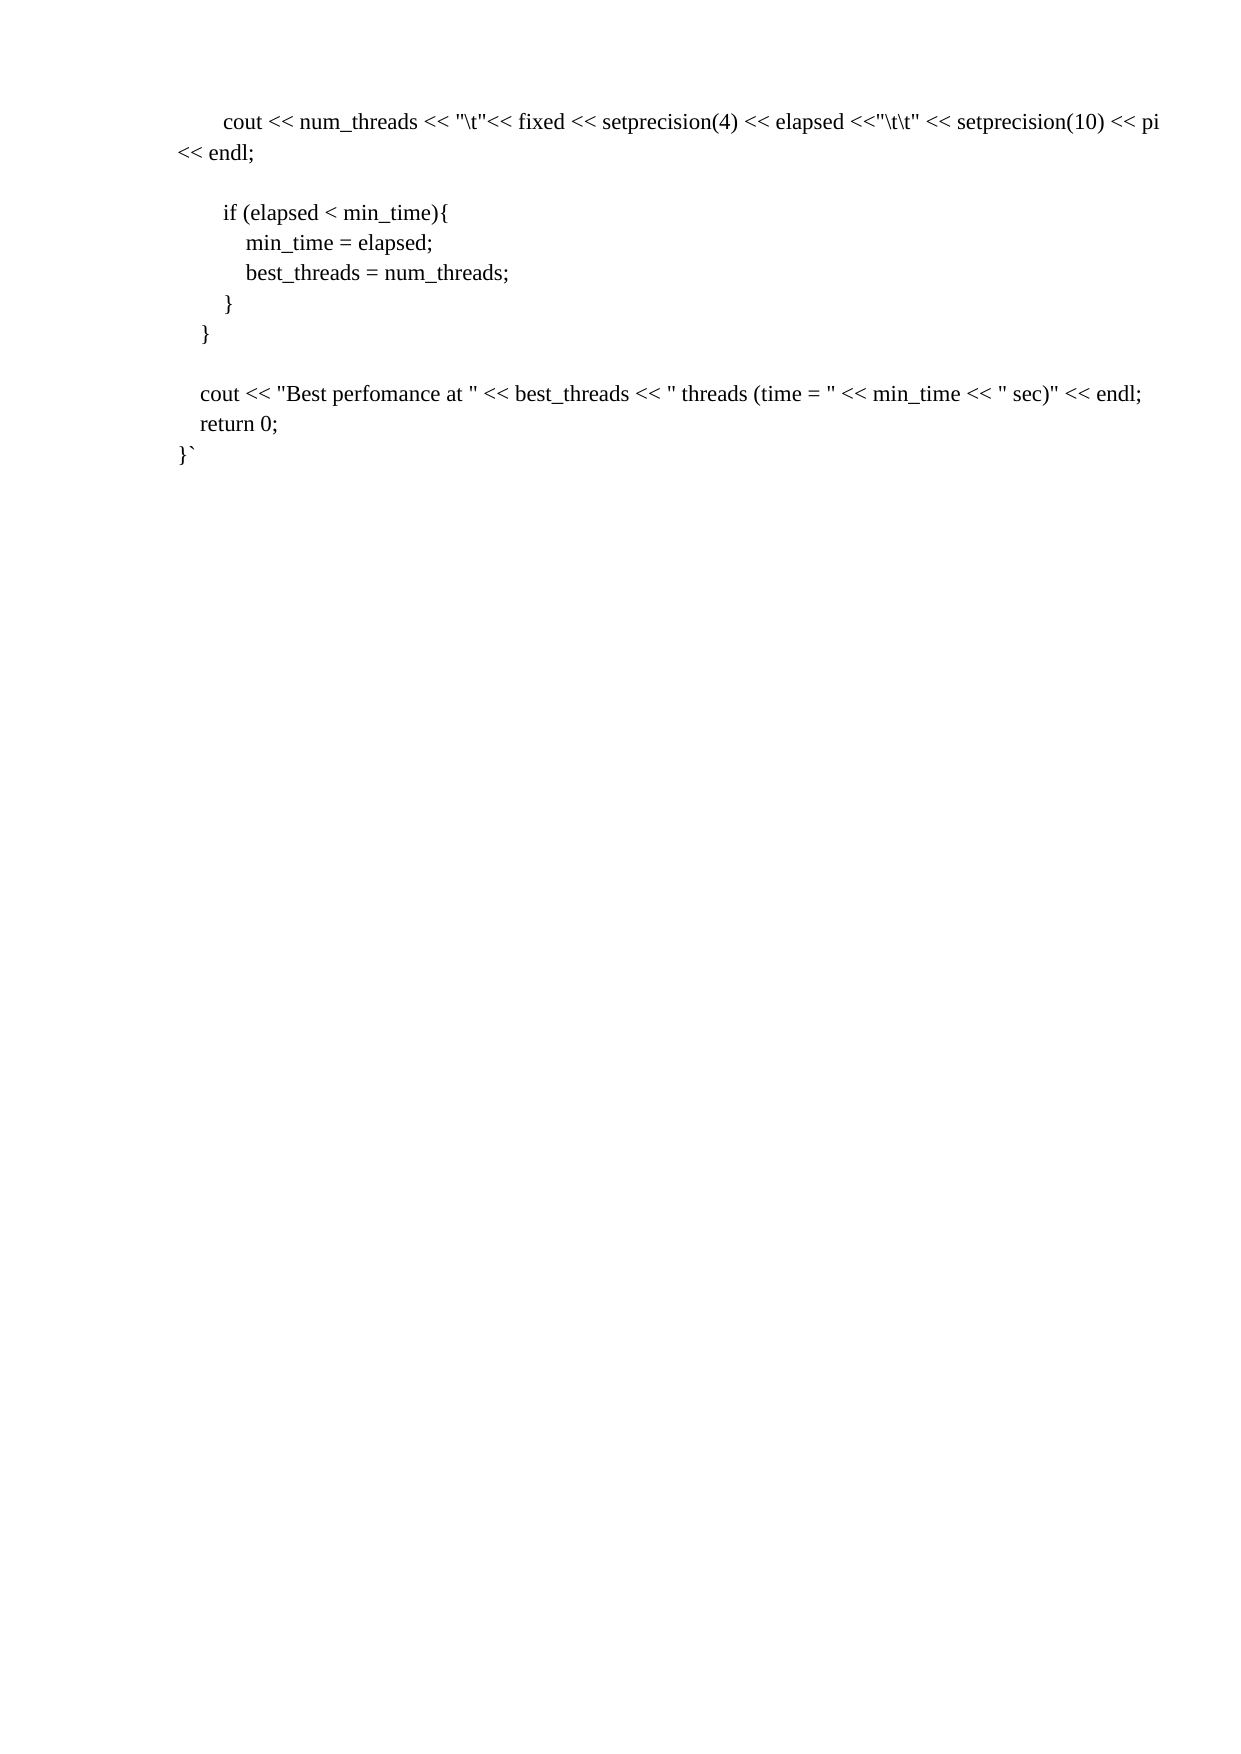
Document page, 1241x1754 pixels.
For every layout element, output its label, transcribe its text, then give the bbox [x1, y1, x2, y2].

text cout << num_threads << "\t"<< fixed << setprecision(4) << elapsed <<"\t\t" << setprecision(10) << pi << endl; [177, 108, 1166, 165]
text } [177, 320, 1166, 346]
text best_threads = num_threads; [177, 259, 1166, 286]
text return 0; [177, 410, 1166, 437]
text } [177, 289, 1166, 316]
text cout << "Best perfomance at " << best_threads << " threads (time = " << min_time << " sec)" << endl; [177, 380, 1166, 407]
text min_time = elapsed; [177, 229, 1166, 256]
text if (elapsed < min_time){ [177, 199, 1166, 225]
text }` [177, 441, 1166, 467]
